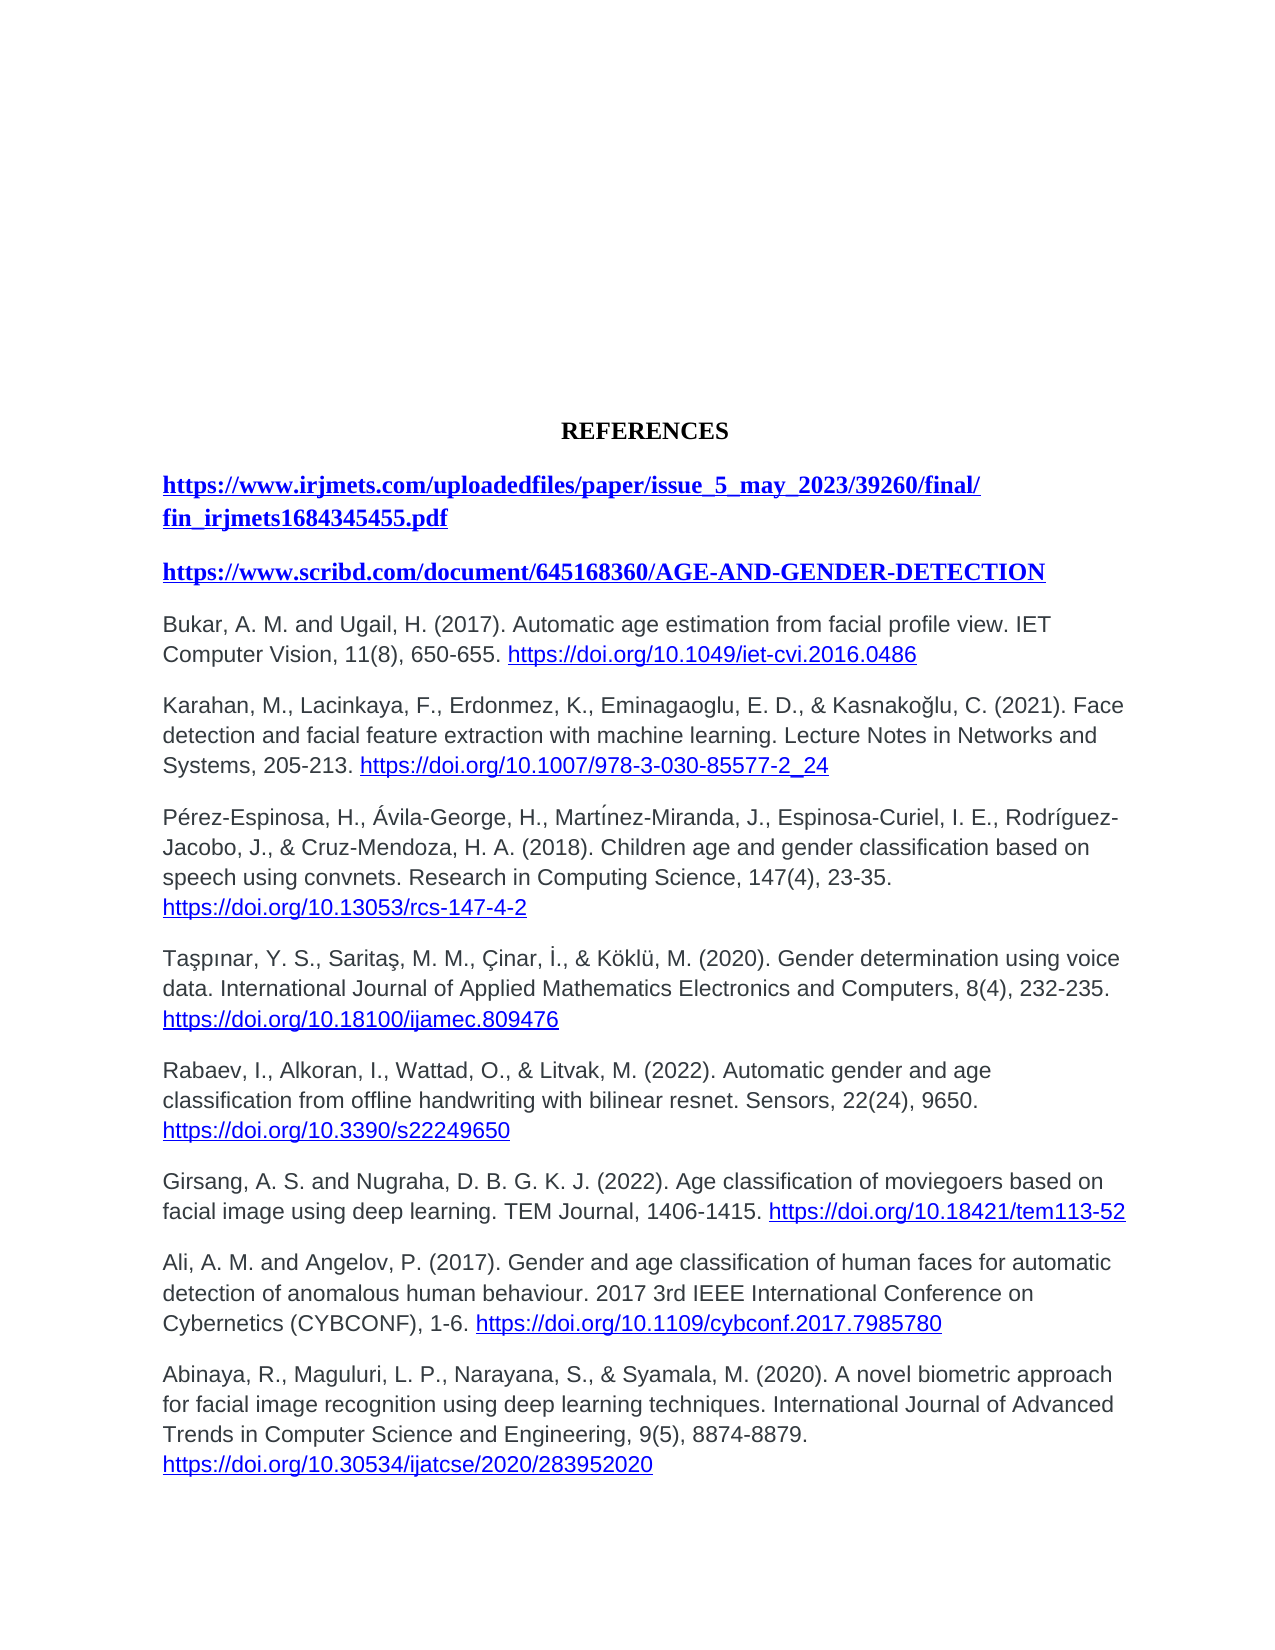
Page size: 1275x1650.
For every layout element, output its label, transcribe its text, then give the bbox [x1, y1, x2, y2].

text Bukar, A. M. and Ugail, H. (2017). Automatic age estimation from facial profile view. IET Computer Vision, 11(8), 650-655. https://doi.org/10.1049/iet-cvi.2016.0486 [162, 611, 1127, 667]
text Pérez-Espinosa, H., Ávila-George, H., Martı́nez-Miranda, J., Espinosa-Curiel, I. E., Rodríguez-Jacobo, J., & Cruz-Mendoza, H. A. (2018). Children age and gender classification based on speech using convnets. Research in Computing Science, 147(4), 23-35. https://doi.org/10.13053/rcs-147-4-2 [162, 803, 1127, 920]
text https://www.scribd.com/document/645168360/AGE-AND-GENDER-DETECTION [162, 557, 1127, 586]
text Girsang, A. S. and Nugraha, D. B. G. K. J. (2022). Age classification of moviegoers based on facial image using deep learning. TEM Journal, 1406-1415. https://doi.org/10.18421/tem113-52 [162, 1168, 1127, 1224]
text Karahan, M., Lacinkaya, F., Erdonmez, K., Eminagaoglu, E. D., & Kasnakoğlu, C. (2021). Face detection and facial feature extraction with machine learning. Lecture Notes in Networks and Systems, 205-213. https://doi.org/10.1007/978-3-030-85577-2_24 [162, 692, 1127, 779]
text Taşpınar, Y. S., Saritaş, M. M., Çinar, İ., & Köklü, M. (2020). Gender determination using voice data. International Journal of Applied Mathematics Electronics and Computers, 8(4), 232-235. https://doi.org/10.18100/ijamec.809476 [162, 945, 1127, 1032]
text Rabaev, I., Alkoran, I., Wattad, O., & Litvak, M. (2022). Automatic gender and age classification from offline handwriting with bilinear resnet. Sensors, 22(24), 9650. https://doi.org/10.3390/s22249650 [162, 1057, 1127, 1143]
text REFERENCES [162, 416, 1127, 445]
text https://www.irjmets.com/uploadedfiles/paper/issue_5_may_2023/39260/final/fin_irjmets1684345455.pdf [162, 470, 1127, 532]
text Abinaya, R., Maguluri, L. P., Narayana, S., & Syamala, M. (2020). A novel biometric approach for facial image recognition using deep learning techniques. International Journal of Advanced Trends in Computer Science and Engineering, 9(5), 8874-8879. https://doi.org/10.30534/ijatcse/2020/283952020 [162, 1361, 1127, 1478]
text Ali, A. M. and Angelov, P. (2017). Gender and age classification of human faces for automatic detection of anomalous human behaviour. 2017 3rd IEEE International Conference on Cybernetics (CYBCONF), 1-6. https://doi.org/10.1109/cybconf.2017.7985780 [162, 1249, 1127, 1336]
